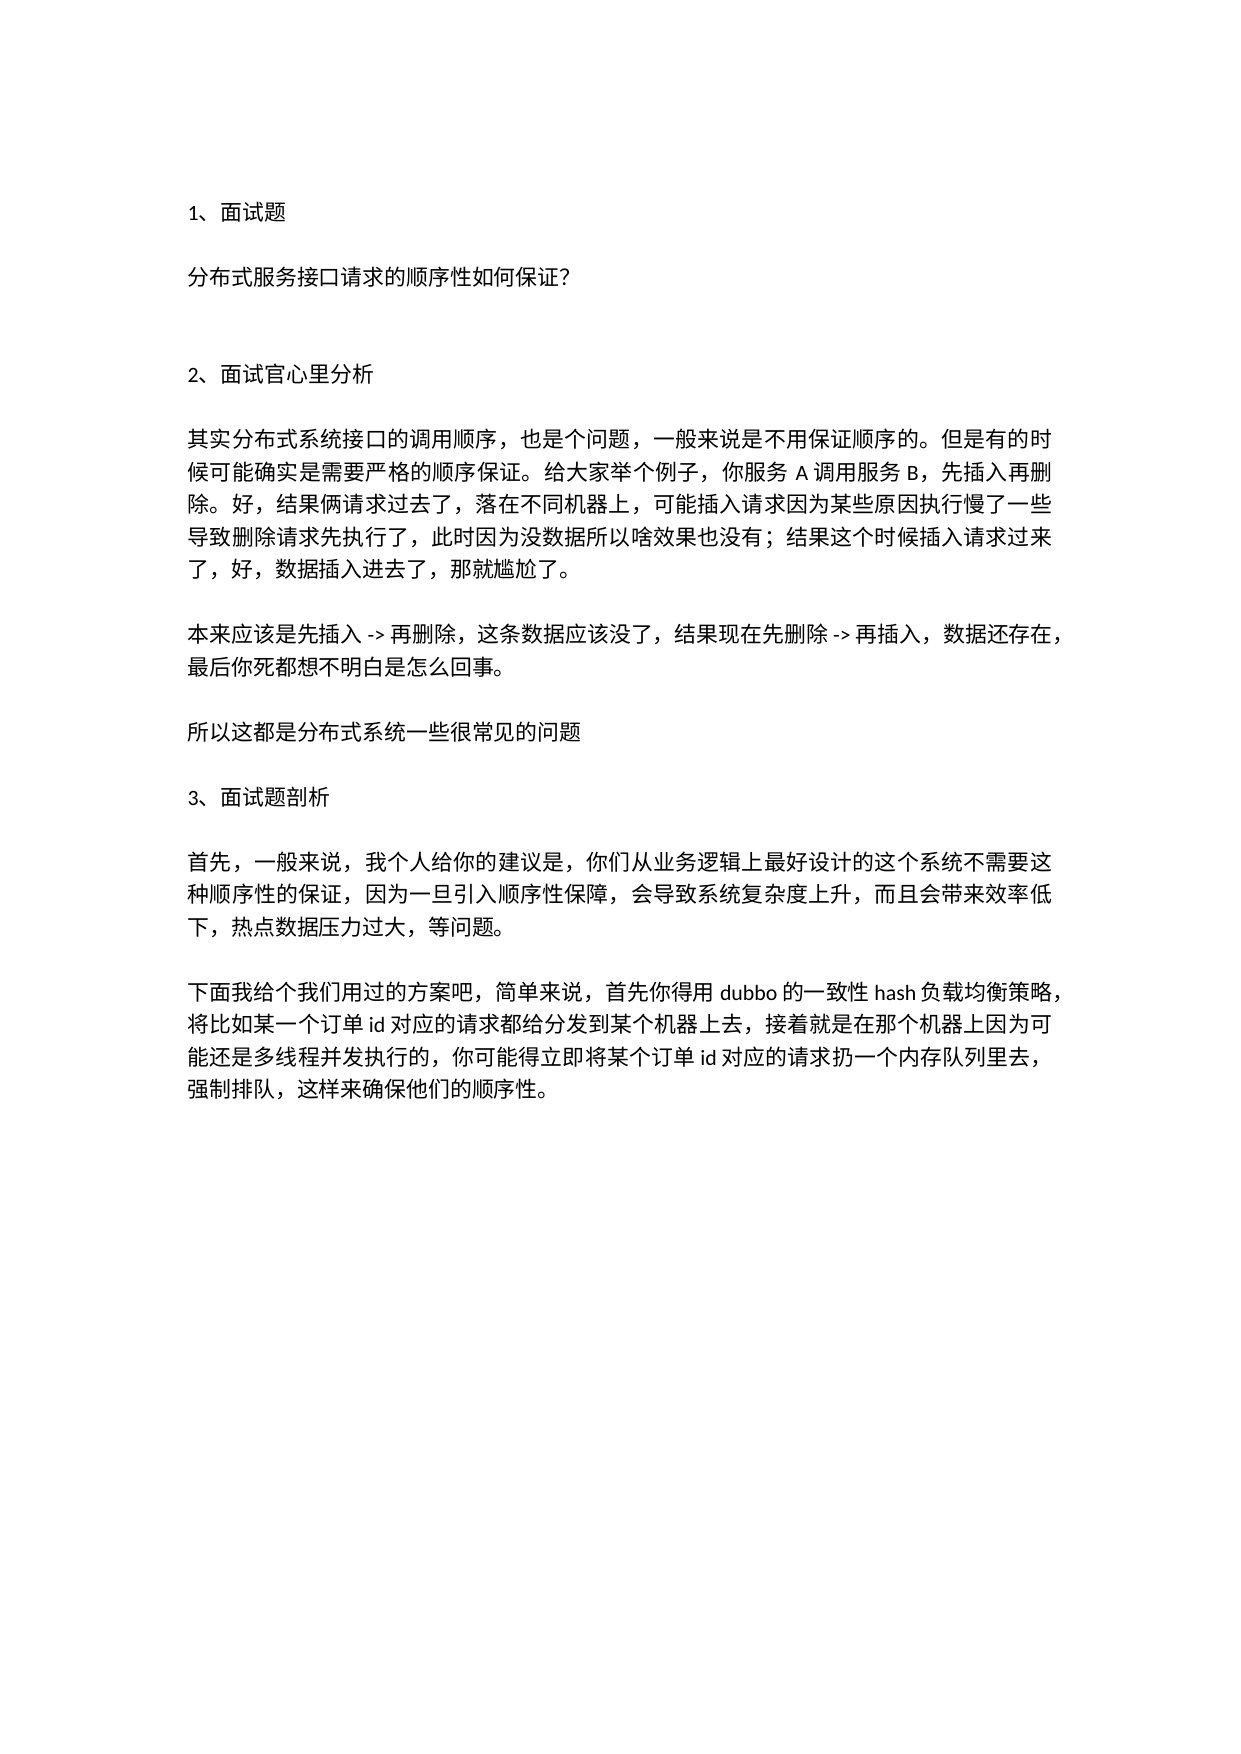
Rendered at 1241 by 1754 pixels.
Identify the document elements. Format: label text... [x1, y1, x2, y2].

text 3、面试题剖析 [187, 779, 1053, 812]
text 本来应该是先插入 -> 再删除，这条数据应该没了，结果现在先删除 -> 再插入，数据还存在，最后你死都想不明白是怎么回事。 [187, 617, 1053, 682]
text 分布式服务接口请求的顺序性如何保证？ [187, 259, 1053, 292]
text 1、面试题 [187, 194, 1053, 227]
text 下面我给个我们用过的方案吧，简单来说，首先你得用dubbo的一致性hash负载均衡策略，将比如某一个订单id对应的请求都给分发到某个机器上去，接着就是在那个机器上因为可能还是多线程并发执行的，你可能得立即将某个订单id对应的请求扔一个内存队列里去，强制排队，这样来确保他们的顺序性。 [187, 974, 1053, 1104]
text 所以这都是分布式系统一些很常见的问题 [187, 714, 1053, 747]
text 其实分布式系统接口的调用顺序，也是个问题，一般来说是不用保证顺序的。但是有的时候可能确实是需要严格的顺序保证。给大家举个例子，你服务A调用服务B，先插入再删除。好，结果俩请求过去了，落在不同机器上，可能插入请求因为某些原因执行慢了一些，导致删除请求先执行了，此时因为没数据所以啥效果也没有；结果这个时候插入请求过来了，好，数据插入进去了，那就尴尬了。 [187, 422, 1053, 584]
text 首先，一般来说，我个人给你的建议是，你们从业务逻辑上最好设计的这个系统不需要这种顺序性的保证，因为一旦引入顺序性保障，会导致系统复杂度上升，而且会带来效率低下，热点数据压力过大，等问题。 [187, 844, 1053, 942]
text 2、面试官心里分析 [187, 357, 1053, 389]
